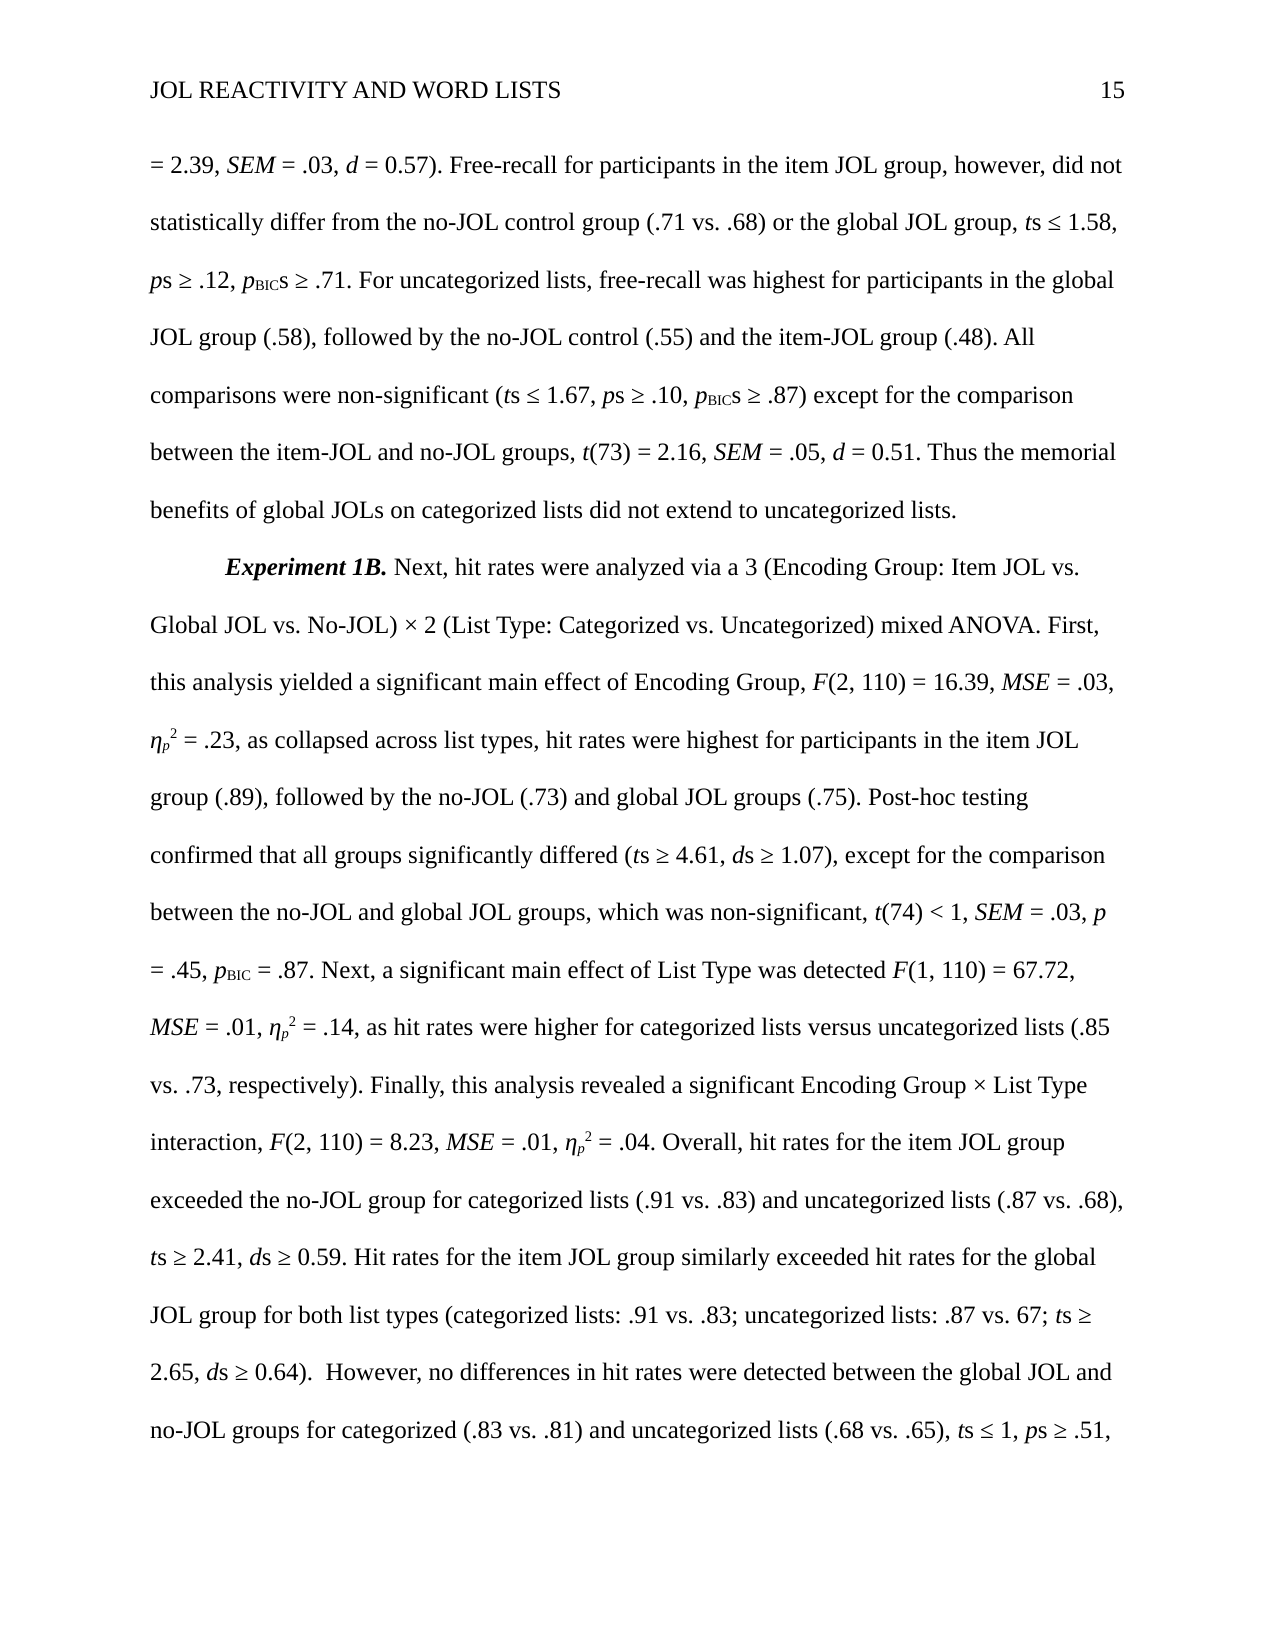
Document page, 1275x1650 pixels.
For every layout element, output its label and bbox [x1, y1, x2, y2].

text [150, 150, 1125, 524]
text [150, 552, 1125, 1444]
